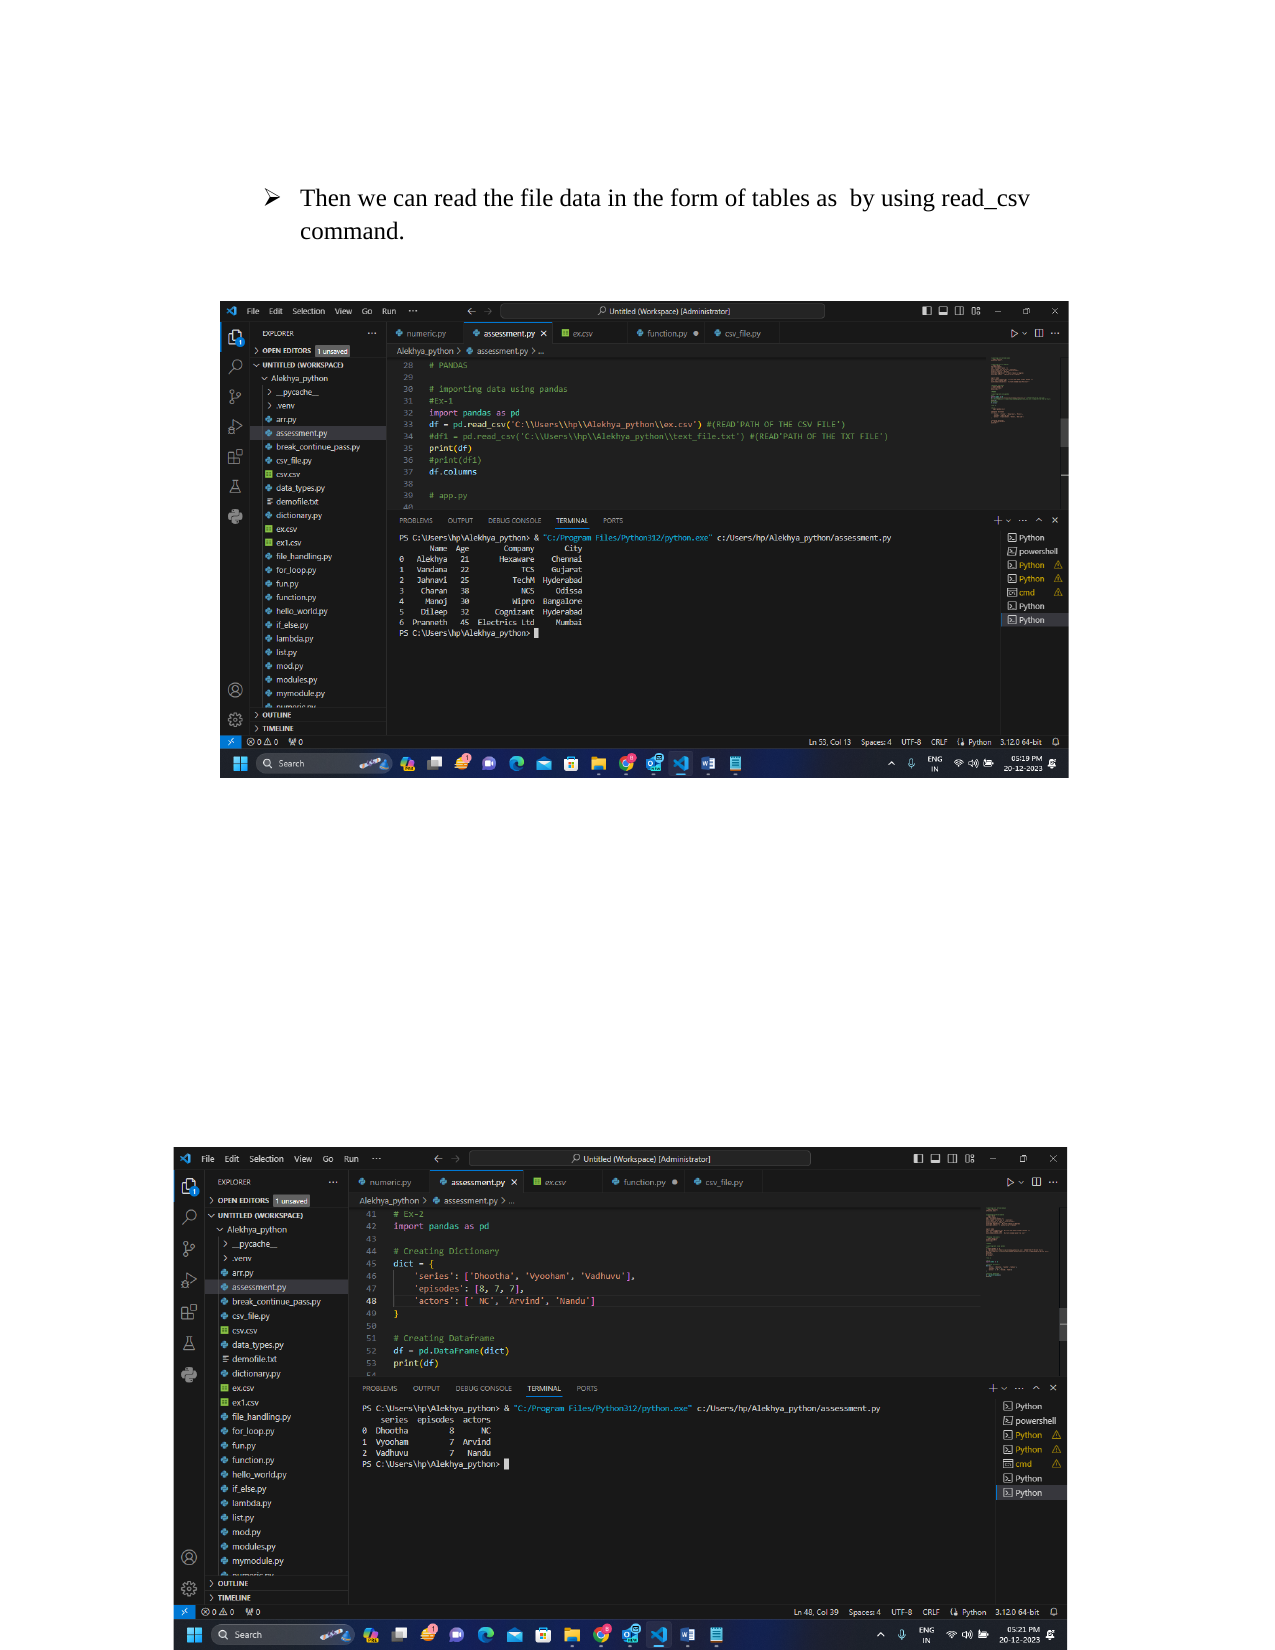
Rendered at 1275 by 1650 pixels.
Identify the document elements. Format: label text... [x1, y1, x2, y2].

picture [220, 301, 1069, 778]
picture [173, 1147, 1068, 1650]
list Then we can read the file data in the form of tables as by using read_csv command. [262, 183, 1125, 245]
